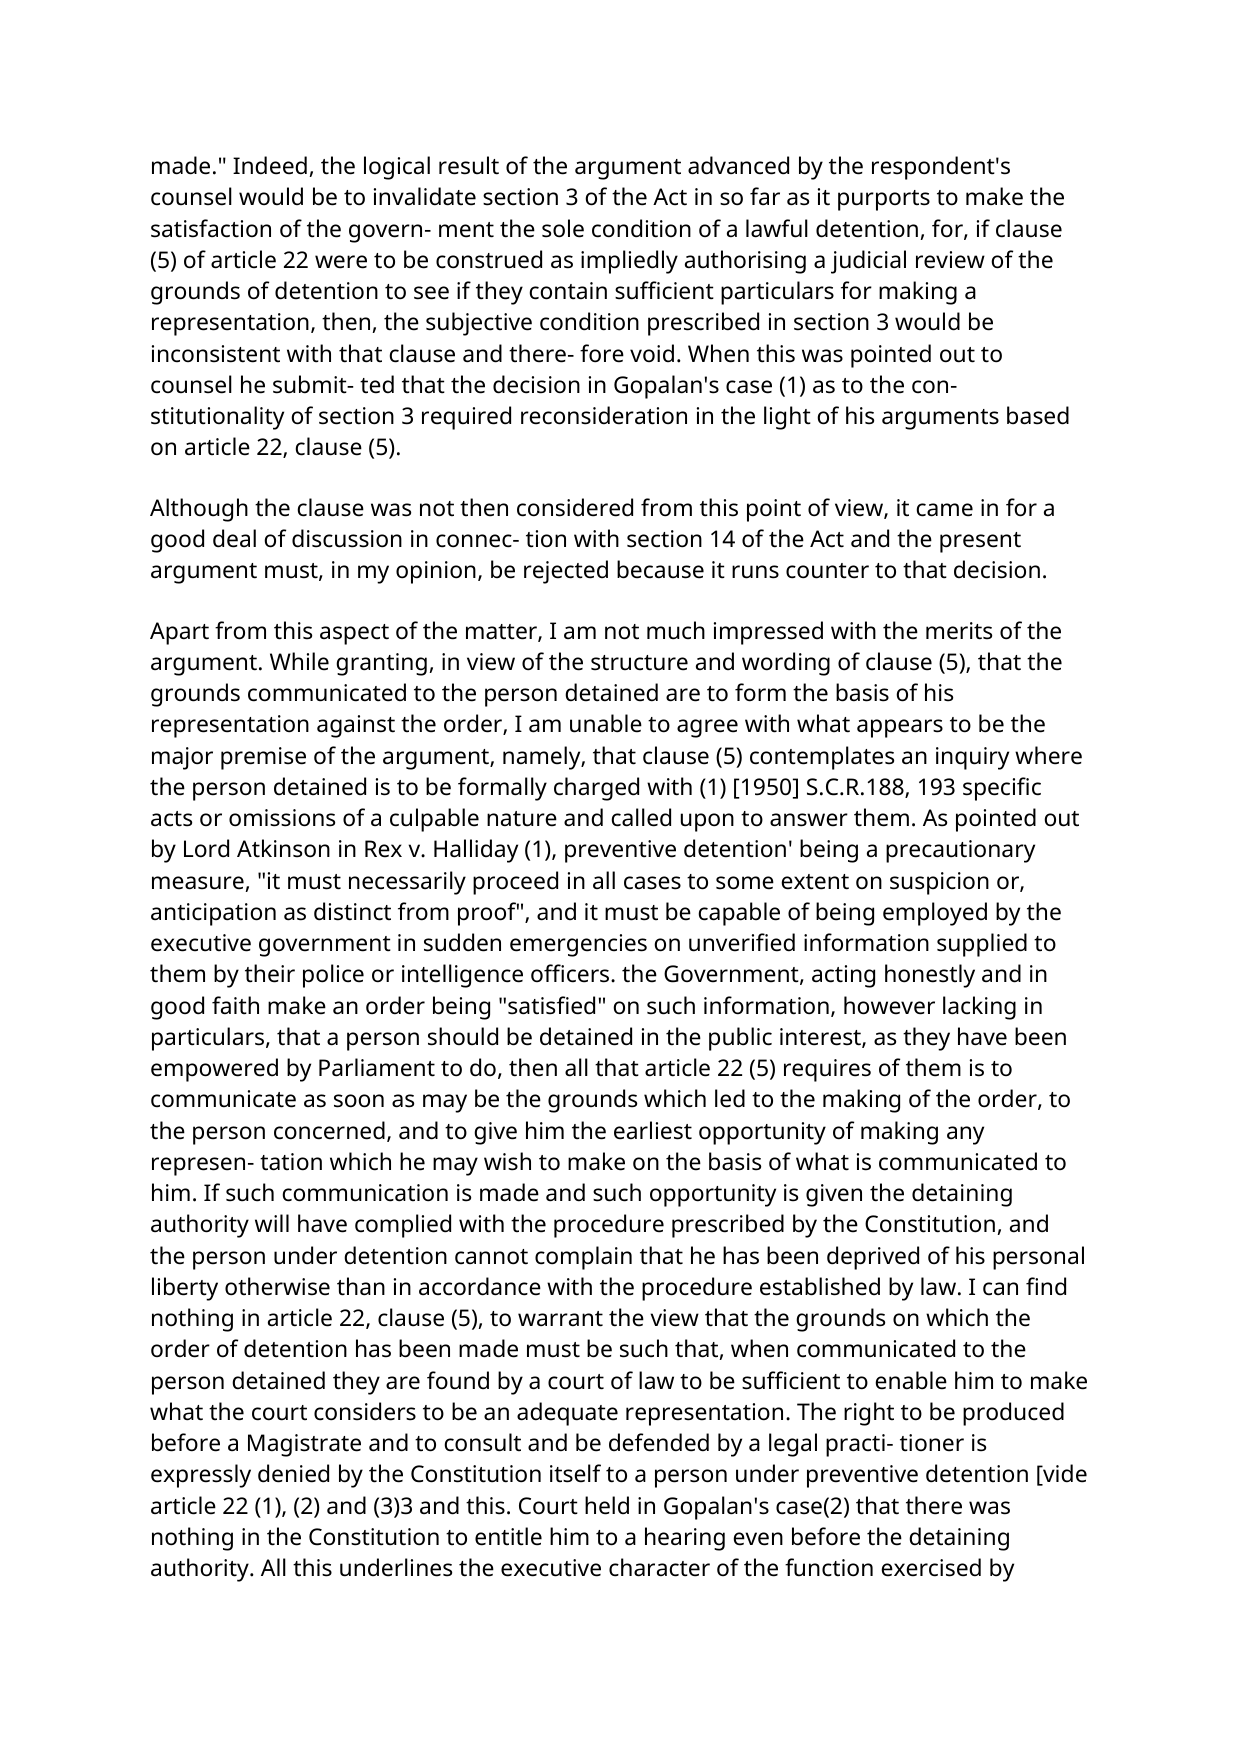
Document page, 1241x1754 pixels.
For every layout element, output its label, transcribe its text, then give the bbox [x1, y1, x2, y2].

text Although the clause was not then considered from this point of view, it came in for a good deal of discussion in connec- tion with section 14 of the Act and the present argument must, in my opinion, be rejected because it runs counter to that decision. [150, 492, 1090, 585]
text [150, 150, 1090, 462]
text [150, 614, 1090, 1583]
